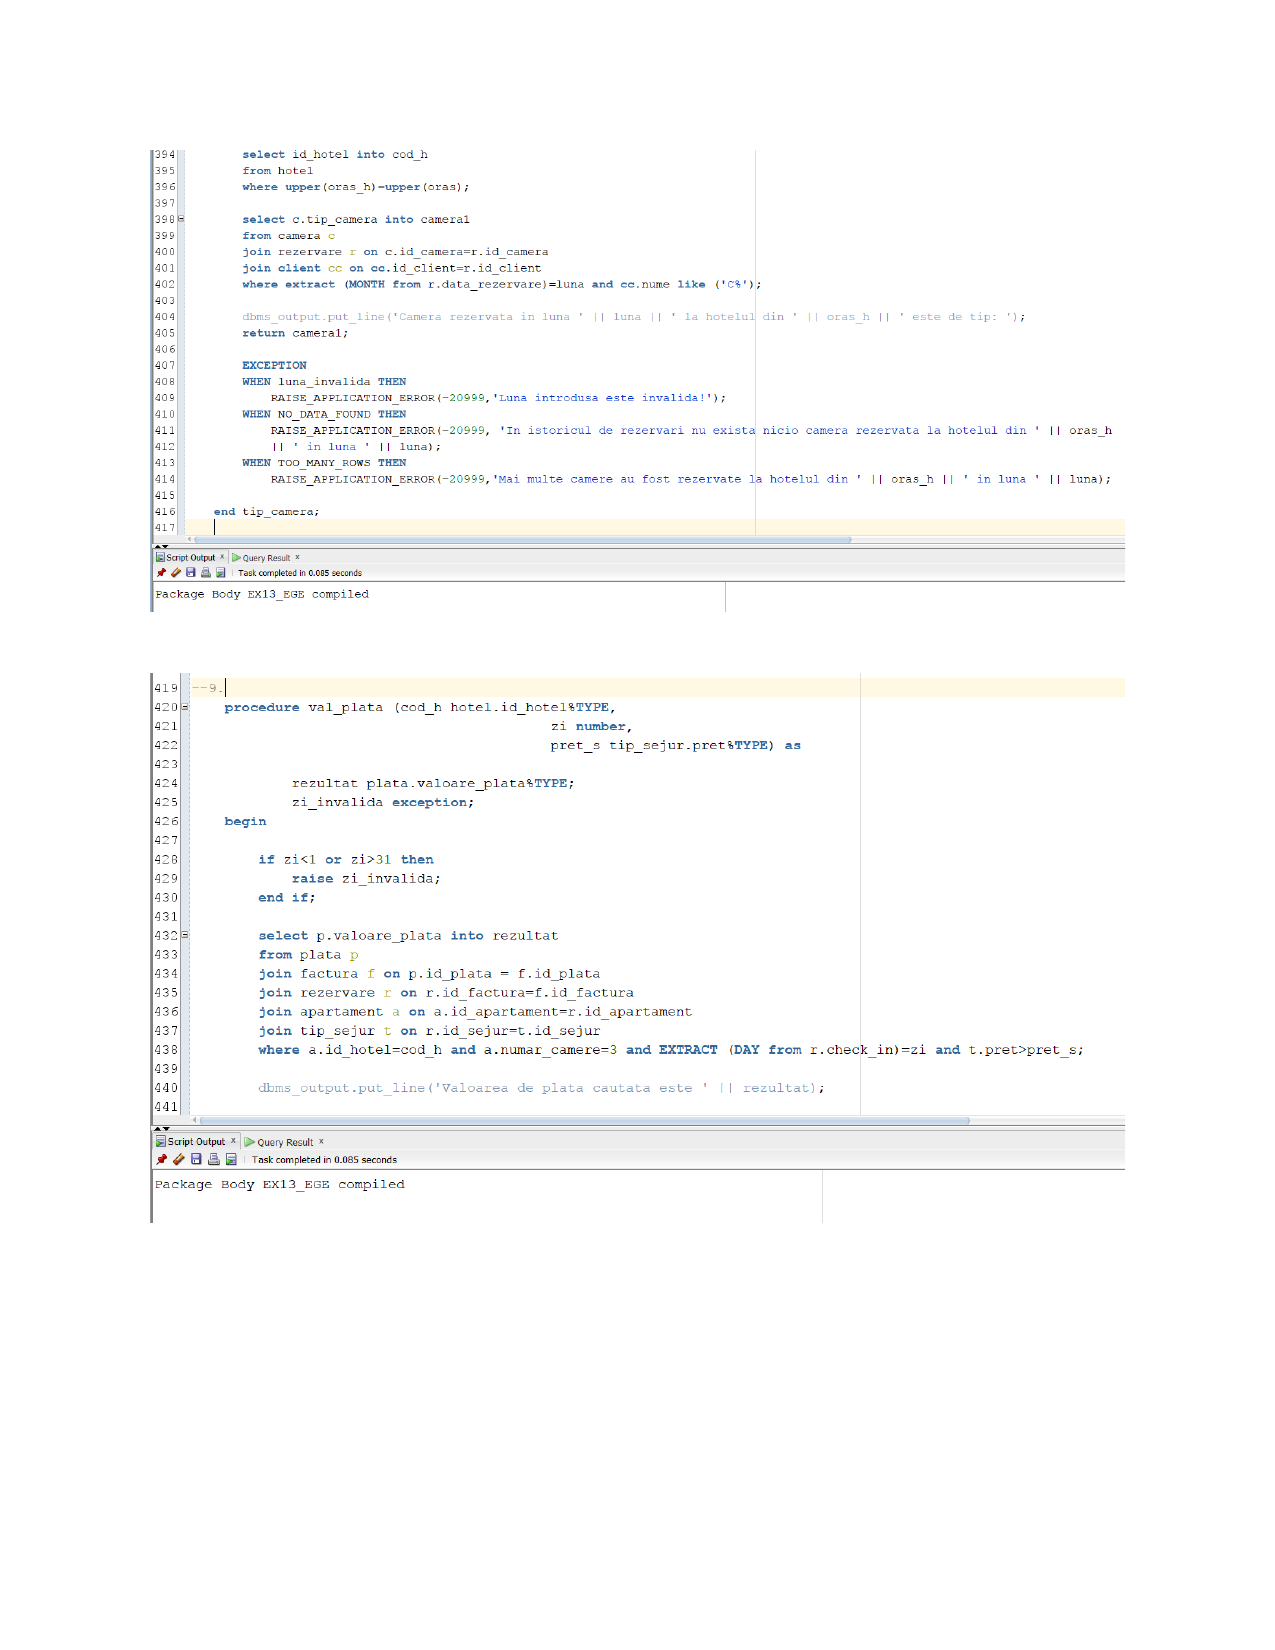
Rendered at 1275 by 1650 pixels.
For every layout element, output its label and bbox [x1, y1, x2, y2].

picture [150, 673, 1125, 1223]
picture [150, 150, 1125, 612]
